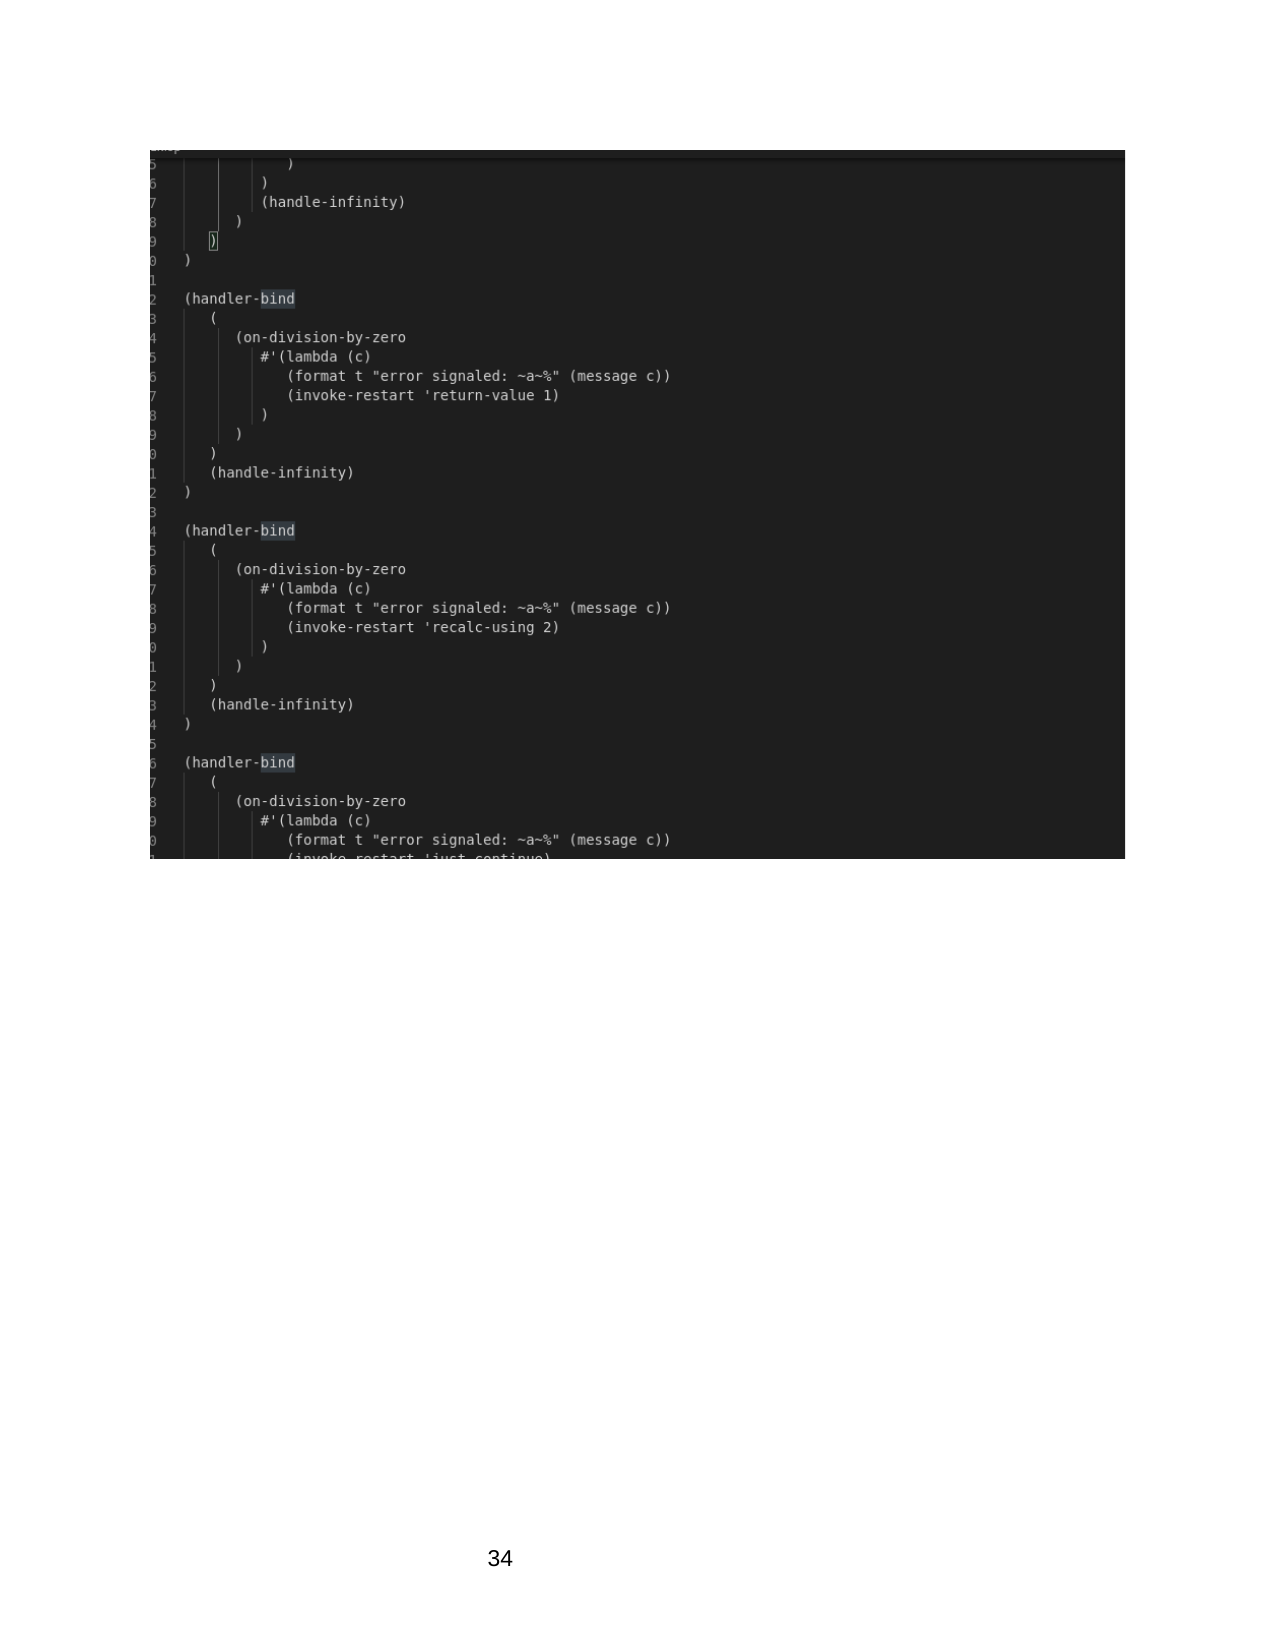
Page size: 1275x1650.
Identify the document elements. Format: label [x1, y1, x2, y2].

picture [150, 150, 1125, 859]
